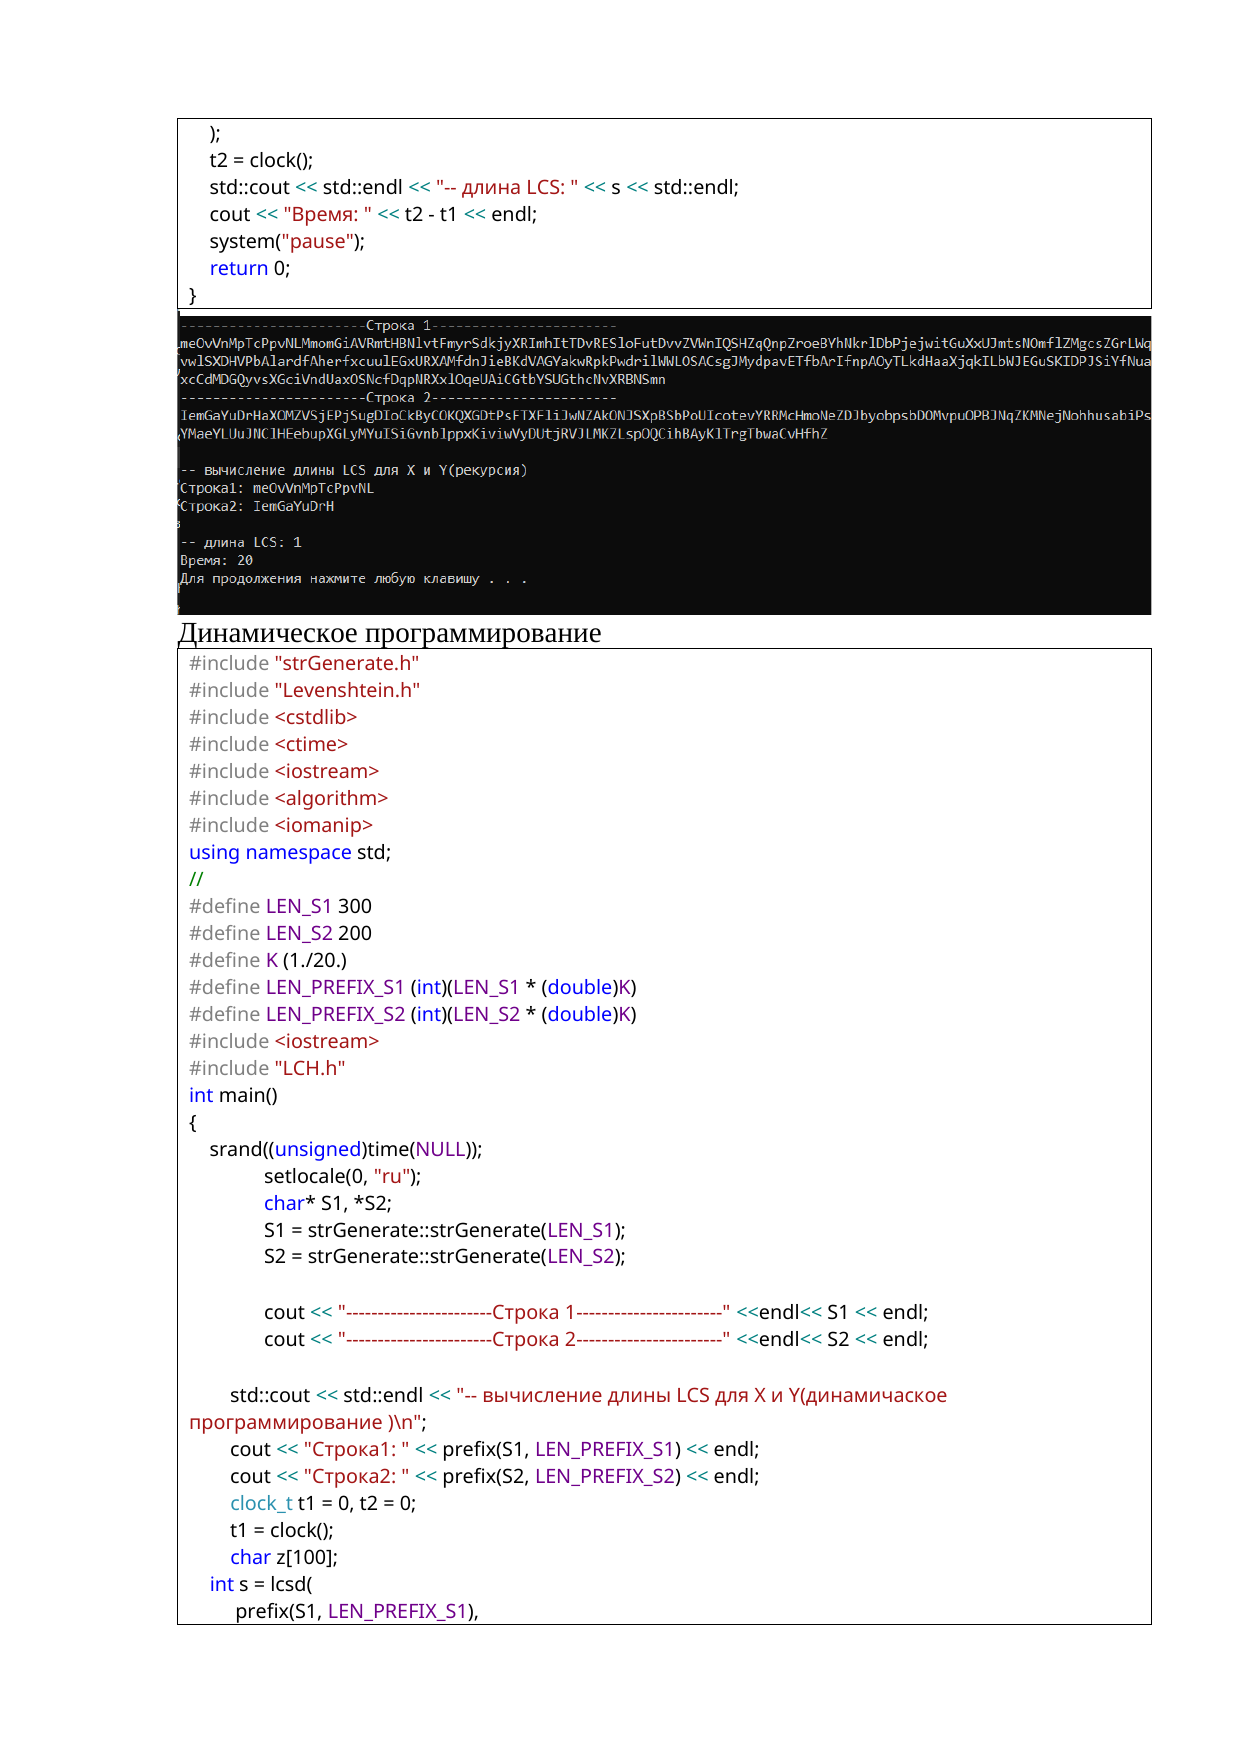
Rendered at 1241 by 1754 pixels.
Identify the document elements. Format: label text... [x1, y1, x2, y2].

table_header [178, 649, 1151, 1624]
text Динамическое программирование [177, 615, 1152, 648]
picture [177, 309, 1152, 615]
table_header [178, 119, 1151, 308]
